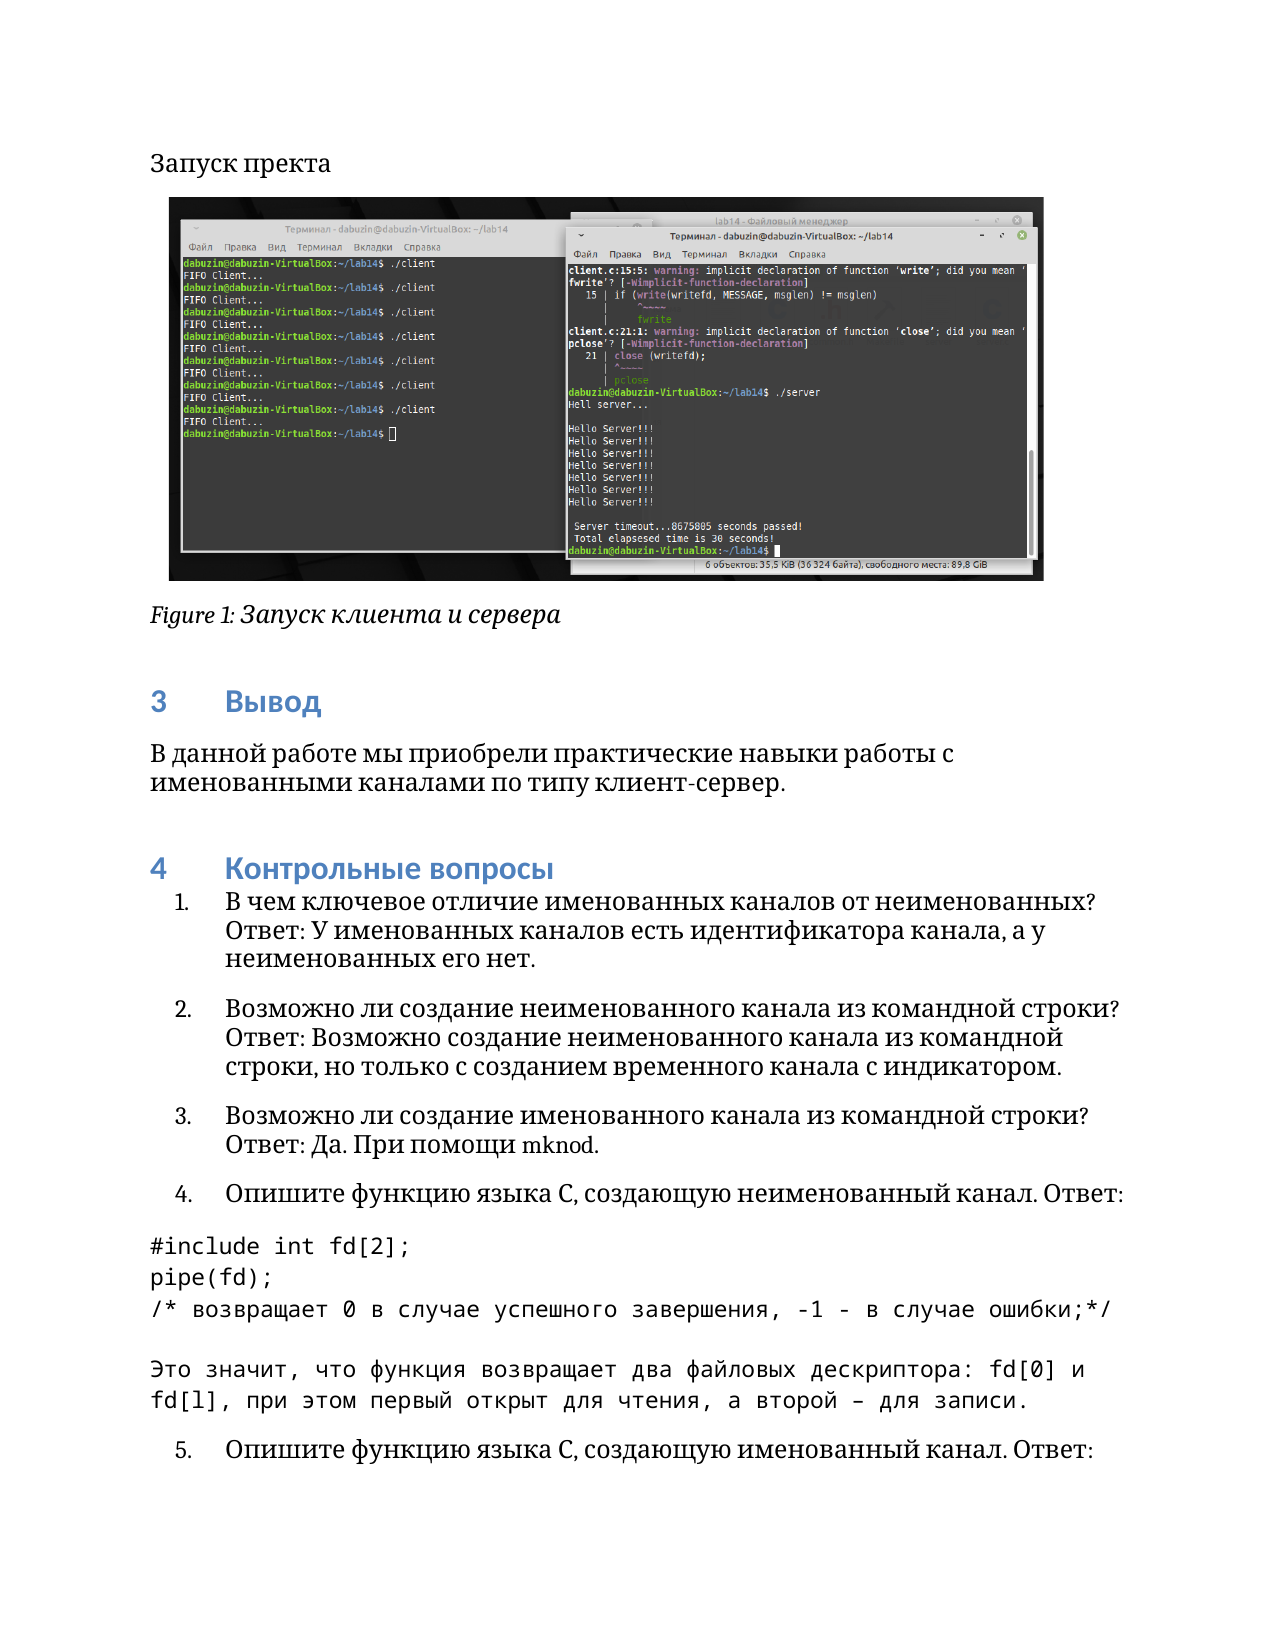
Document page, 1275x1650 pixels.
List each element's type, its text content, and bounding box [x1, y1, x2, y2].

list Опишите функцию языка С, создающую неименованный канал. Ответ: [175, 1180, 1125, 1209]
list В чем ключевое отличие именованных каналов от неименованных? Ответ: У именованных каналов есть идентификатора канала, а у неименованных его нет. [175, 888, 1125, 974]
list Возможно ли создание именованного канала из командной строки? Ответ: Да. При помощи mknod. [175, 1102, 1125, 1159]
text #include int fd[2]; pipe(fd); /* возвращает 0 в случае успешного завершения, -1 - в случае ошибки;*/ Это значит, что функция возвращает два файловых дескриптора: fd[0] и fd[l], при этом первый открыт для чтения, а второй – для записи. [150, 1230, 1125, 1415]
text В данной работе мы приобрели практические навыки работы с именованными каналами по типу клиент-сервер. [150, 740, 1125, 797]
text Запуск пректа [150, 150, 1125, 179]
text Figure 1: Запуск клиента и сервера [150, 601, 1125, 630]
picture [168, 197, 1044, 581]
subtitle 4 Контрольные вопросы [150, 847, 1125, 888]
list Опишите функцию языка С, создающую именованный канал. Ответ: [175, 1436, 1125, 1464]
subtitle 3 Вывод [150, 680, 1125, 721]
list Возможно ли создание неименованного канала из командной строки? Ответ: Возможно создание неименованного канала из командной строки, но только с созданием временного канала с индикатором. [175, 995, 1125, 1081]
